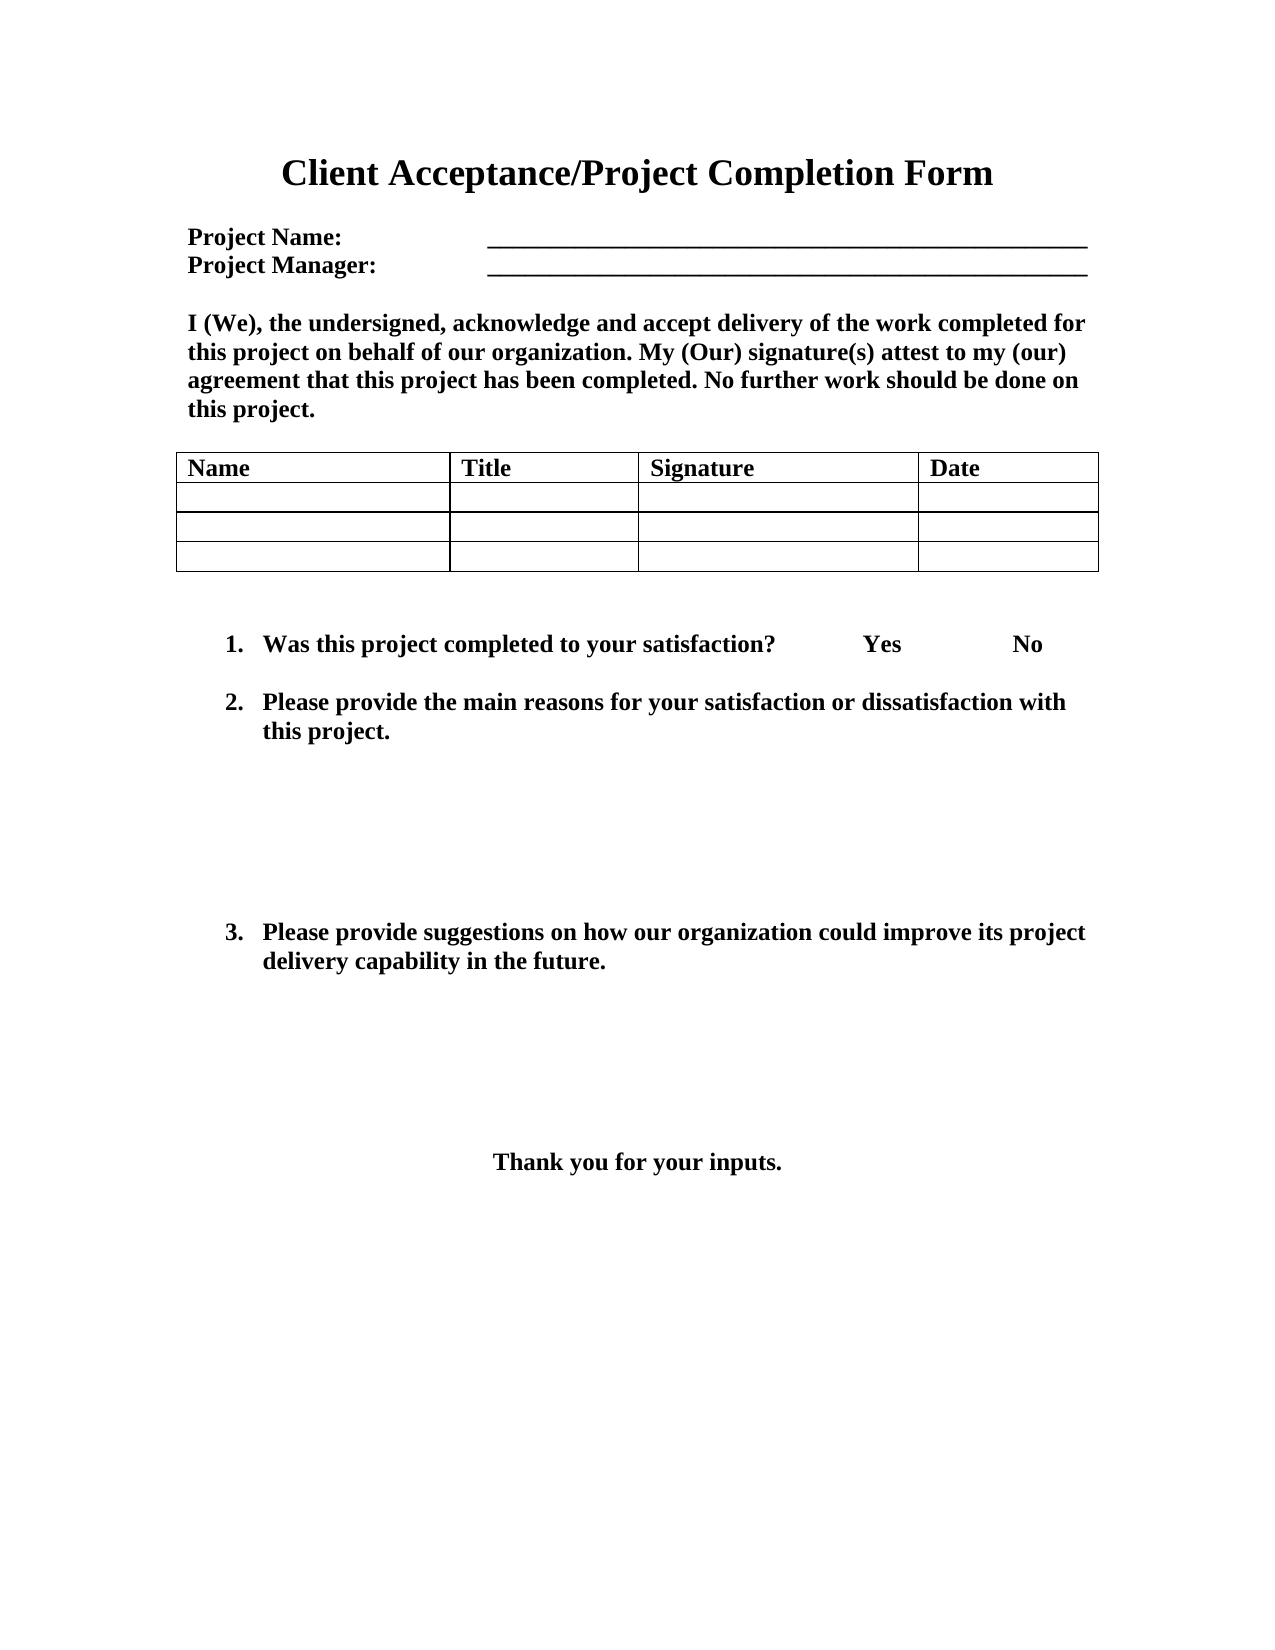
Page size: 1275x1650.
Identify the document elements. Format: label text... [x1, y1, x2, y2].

table_cell [639, 483, 918, 511]
table_cell [919, 513, 1098, 541]
text 3. Please provide suggestions on how our organization could improve its project delivery capability in the future. [225, 917, 1087, 974]
table_header Name [177, 453, 449, 482]
text Project Manager: ________________________________________________ [187, 251, 1087, 279]
text Project Name: ________________________________________________ [187, 222, 1087, 251]
table_cell [639, 513, 918, 541]
title Client Acceptance/Project Completion Form [187, 150, 1087, 193]
table_cell [919, 483, 1098, 511]
table_header Date [919, 453, 1098, 482]
table_cell [639, 542, 918, 571]
table_cell [919, 542, 1098, 571]
table_cell [451, 483, 638, 511]
text Thank you for your inputs. [187, 1147, 1087, 1176]
list Was this project completed to your satisfaction? Yes No [225, 629, 1087, 658]
table_cell [177, 483, 449, 511]
table_cell [451, 513, 638, 541]
table_cell [177, 542, 449, 571]
list Please provide the main reasons for your satisfaction or dissatisfaction with this project. [225, 687, 1087, 744]
table_header Signature [639, 453, 918, 482]
text I (We), the undersigned, acknowledge and accept delivery of the work completed for this project on behalf of our organization. My (Our) signature(s) attest to my (our) agreement that this project has been completed. No further work should be done on this project. [187, 308, 1087, 423]
table_cell [451, 542, 638, 571]
table_header Title [451, 453, 638, 482]
table_cell [177, 513, 449, 541]
